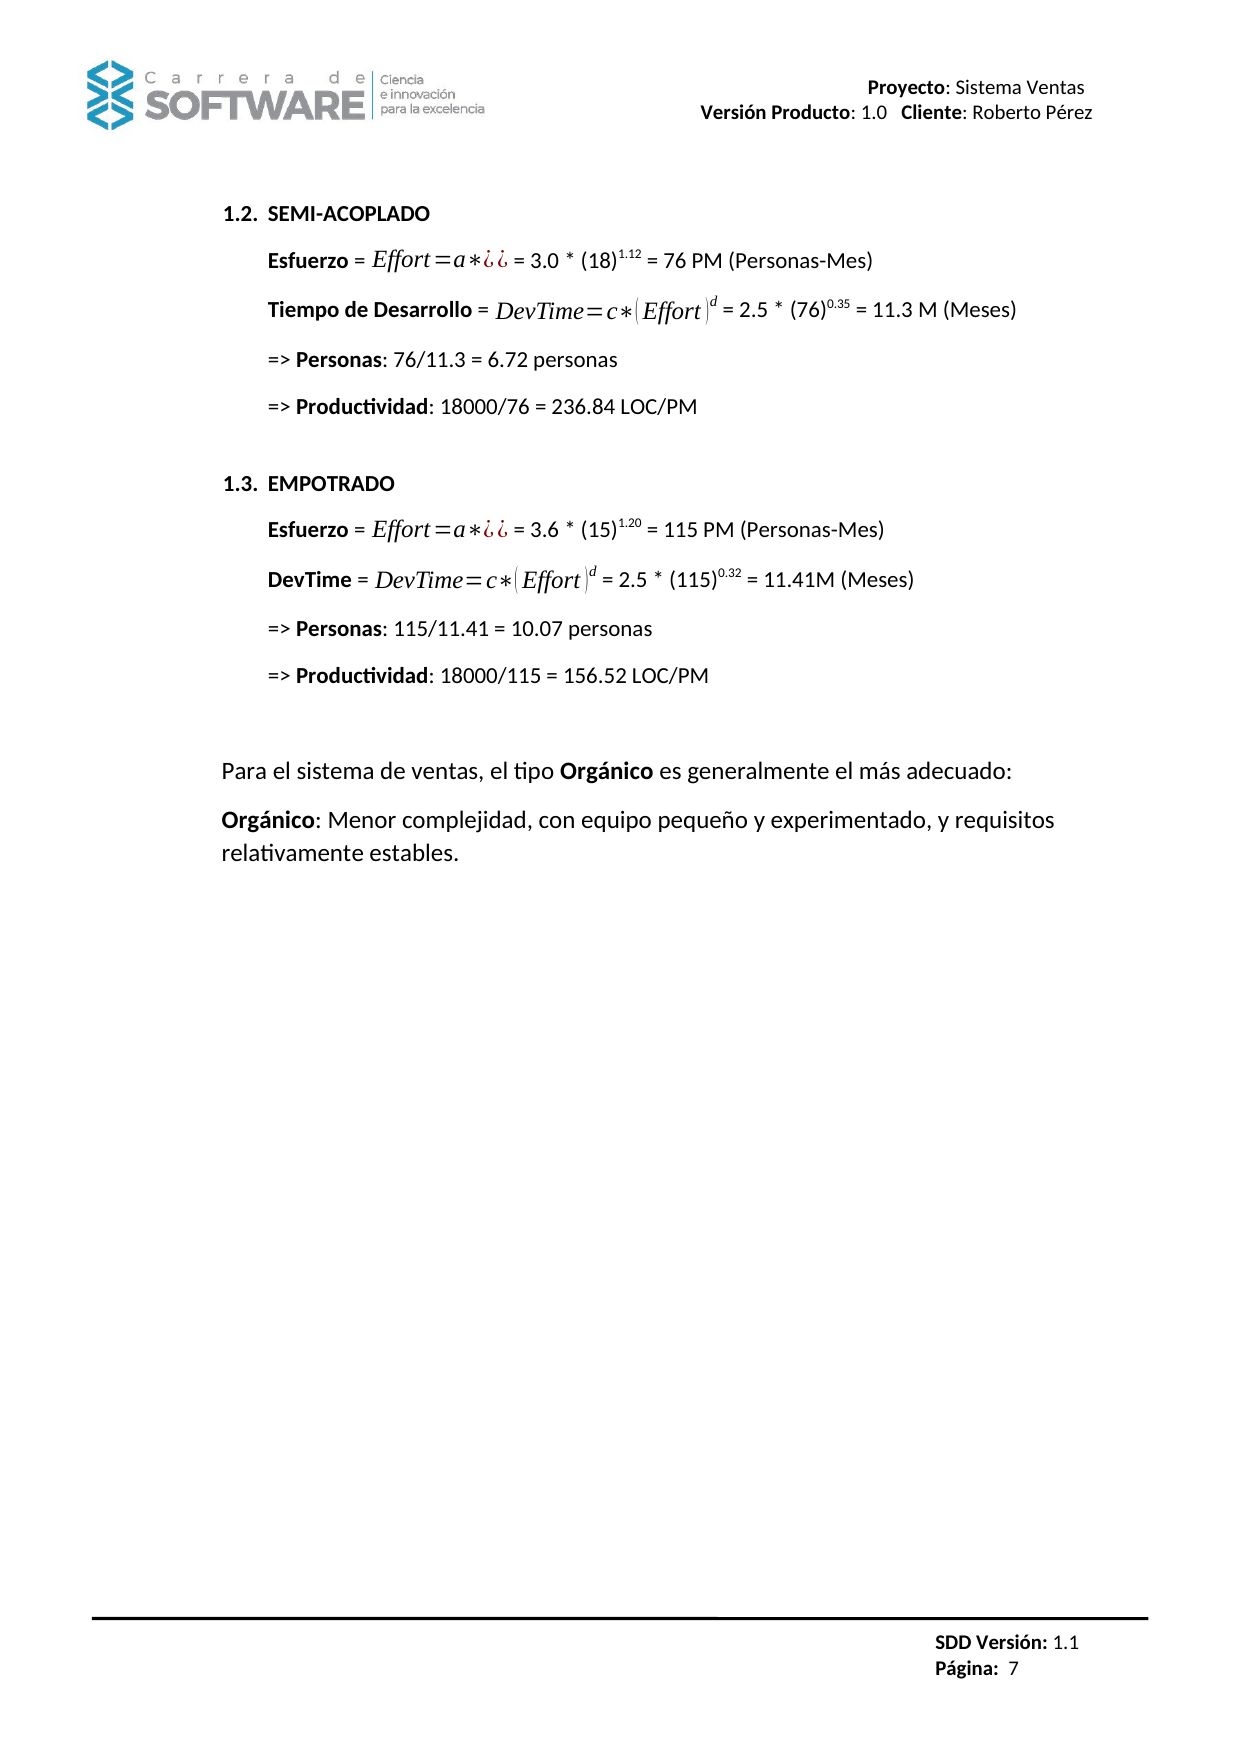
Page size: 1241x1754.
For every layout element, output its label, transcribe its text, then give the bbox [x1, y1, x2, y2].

text => Productividad: 18000/115 = 156.52 LOC/PM [268, 661, 1092, 689]
text => Personas: 76/11.3 = 6.72 personas [268, 345, 1092, 373]
text => Productividad: 18000/76 = 236.84 LOC/PM [268, 392, 1092, 420]
text => Personas: 115/11.41 = 10.07 personas [268, 614, 1092, 642]
text Tiempo de Desarrollo = = 2.5 * (76)0.35 = 11.3 M (Meses) [268, 293, 1092, 326]
picture [76, 45, 491, 152]
text DevTime = = 2.5 * (115)0.32 = 11.41M (Meses) [268, 562, 1092, 596]
list SEMI-ACOPLADO [223, 199, 1092, 228]
text Esfuerzo = = 3.0 * (18)1.12 = 76 PM (Personas-Mes) [268, 246, 1092, 274]
text Orgánico: Menor complejidad, con equipo pequeño y experimentado, y requisitos relativamente estables. [221, 805, 1092, 868]
text Esfuerzo = = 3.6 * (15)1.20 = 115 PM (Personas-Mes) [268, 515, 1092, 543]
list EMPOTRADO [223, 469, 1092, 497]
text Para el sistema de ventas, el tipo Orgánico es generalmente el más adecuado: [221, 755, 1092, 786]
